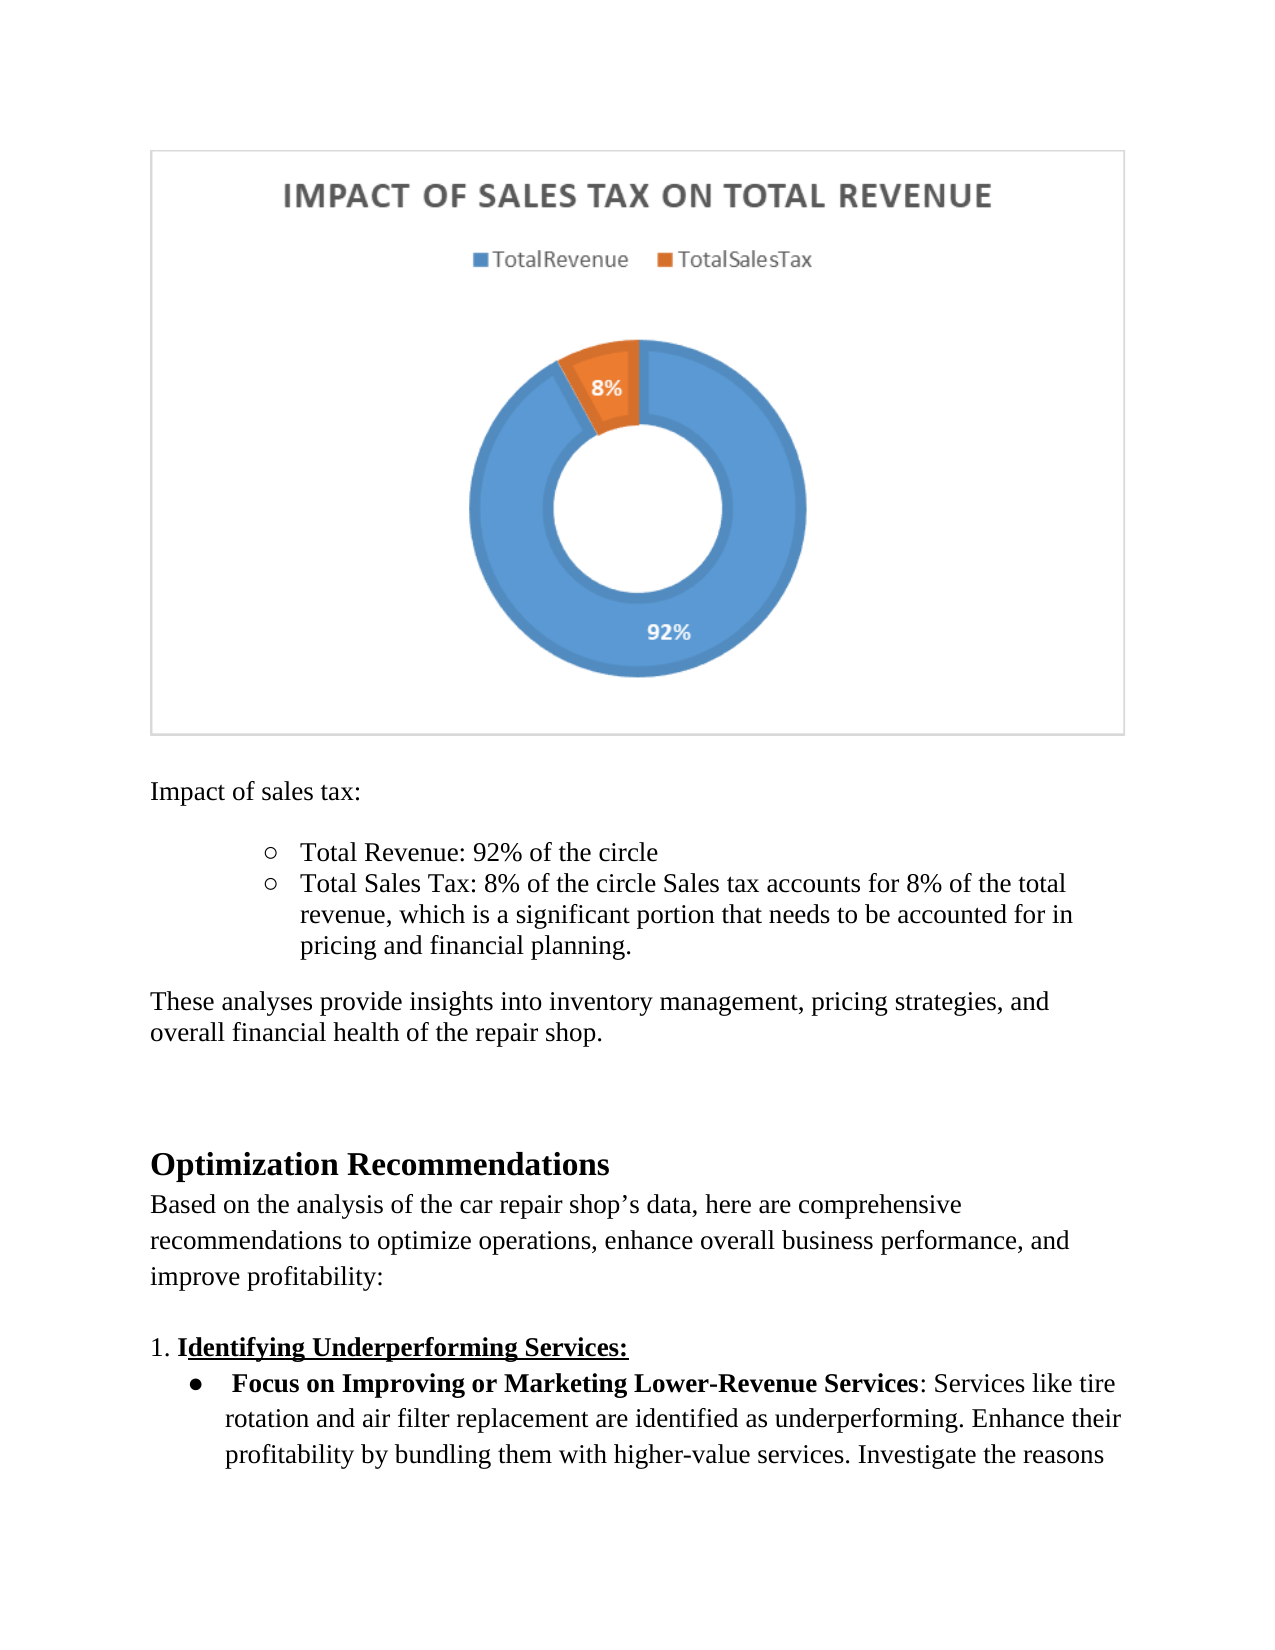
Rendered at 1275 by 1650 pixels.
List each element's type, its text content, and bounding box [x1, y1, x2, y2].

list Total Sales Tax: 8% of the circle Sales tax accounts for 8% of the total revenue, which is a significant portion that needs to be accounted for in pricing and financial planning. [262, 867, 1125, 960]
list Total Revenue: 92% of the circle [262, 836, 1125, 867]
text 1. Identifying Underperforming Services: [150, 1331, 1125, 1362]
text Impact of sales tax: [150, 775, 1125, 806]
picture [150, 150, 1125, 736]
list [187, 1367, 1125, 1469]
text These analyses provide insights into inventory management, pricing strategies, and overall financial health of the repair shop. [150, 985, 1125, 1048]
text Optimization Recommendations [150, 1144, 1125, 1182]
text Based on the analysis of the car repair shop’s data, here are comprehensive recommendations to optimize operations, enhance overall business performance, and improve profitability: [150, 1188, 1125, 1291]
